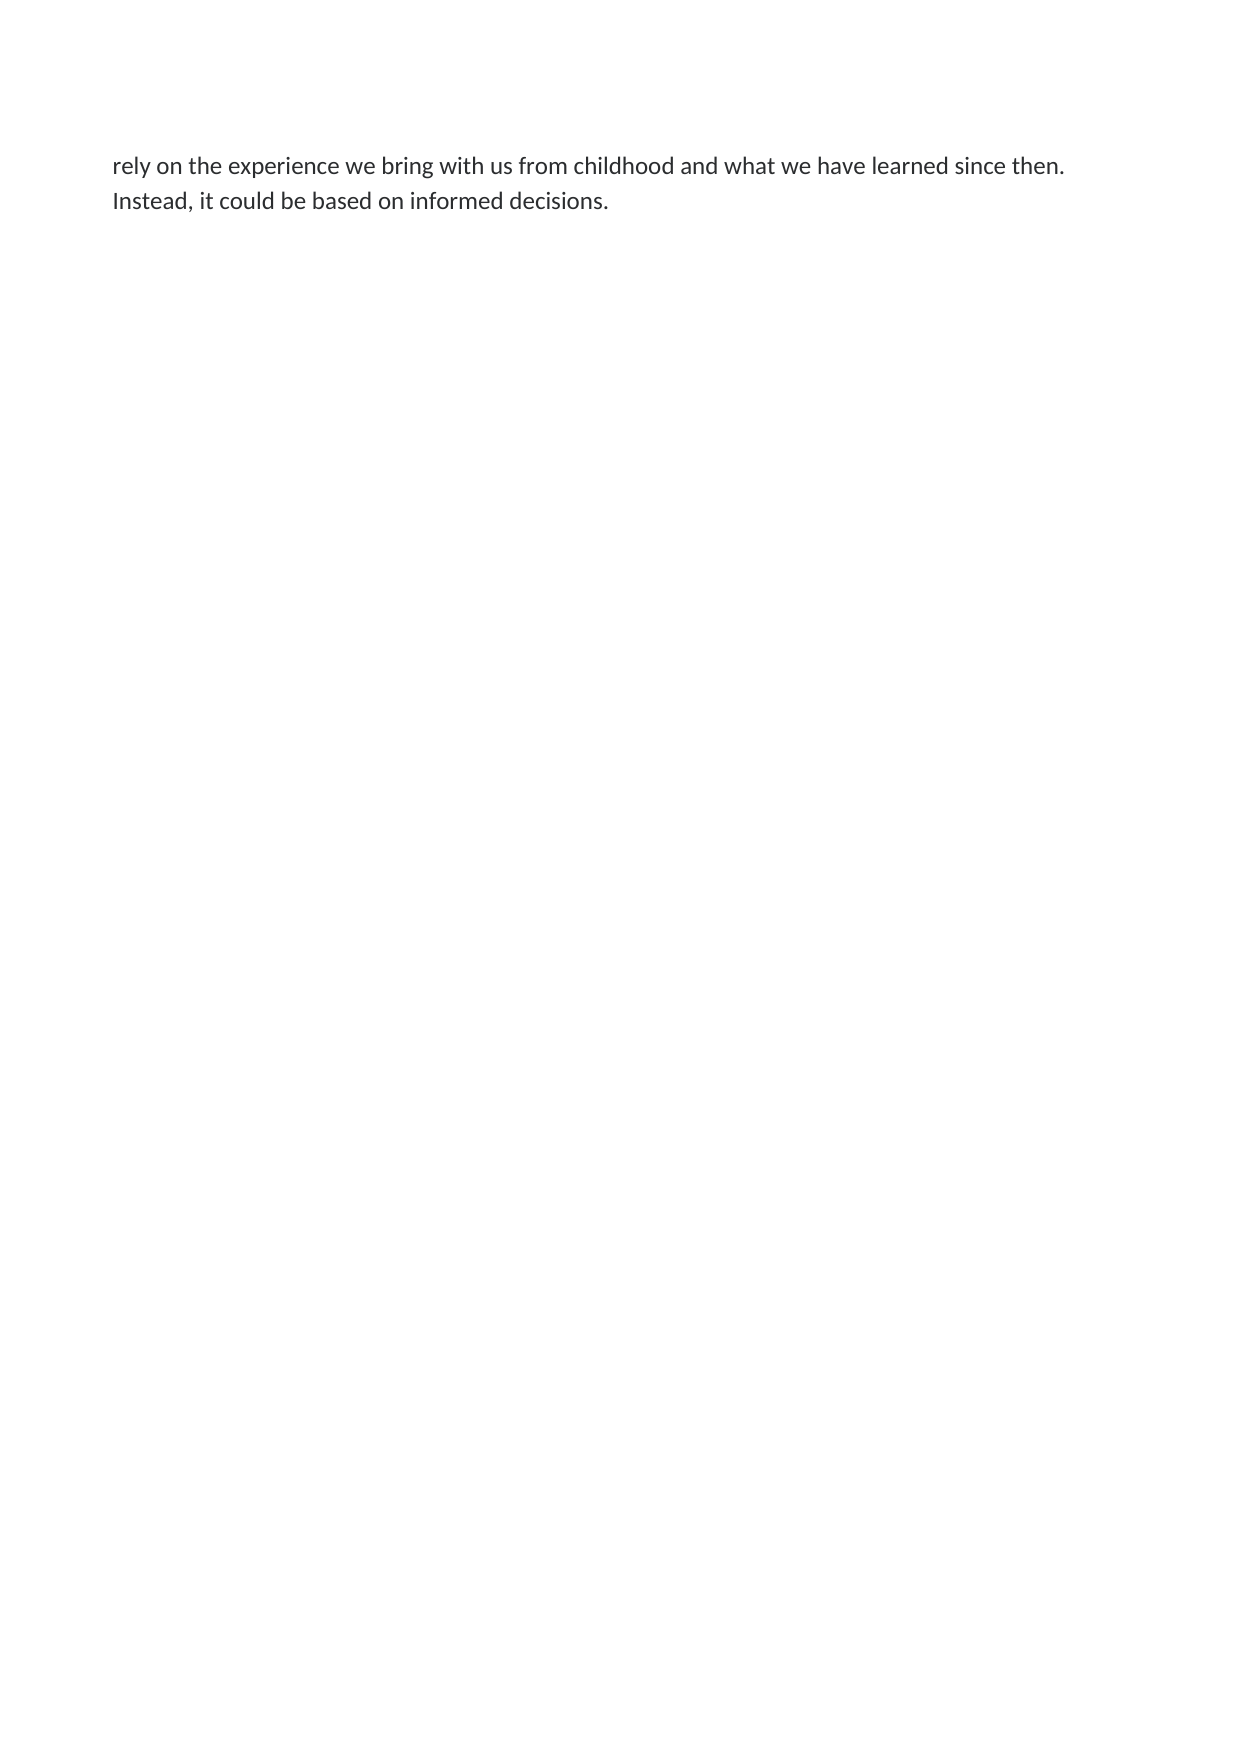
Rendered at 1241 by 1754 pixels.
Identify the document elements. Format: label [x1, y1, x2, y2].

text [112, 150, 1128, 216]
